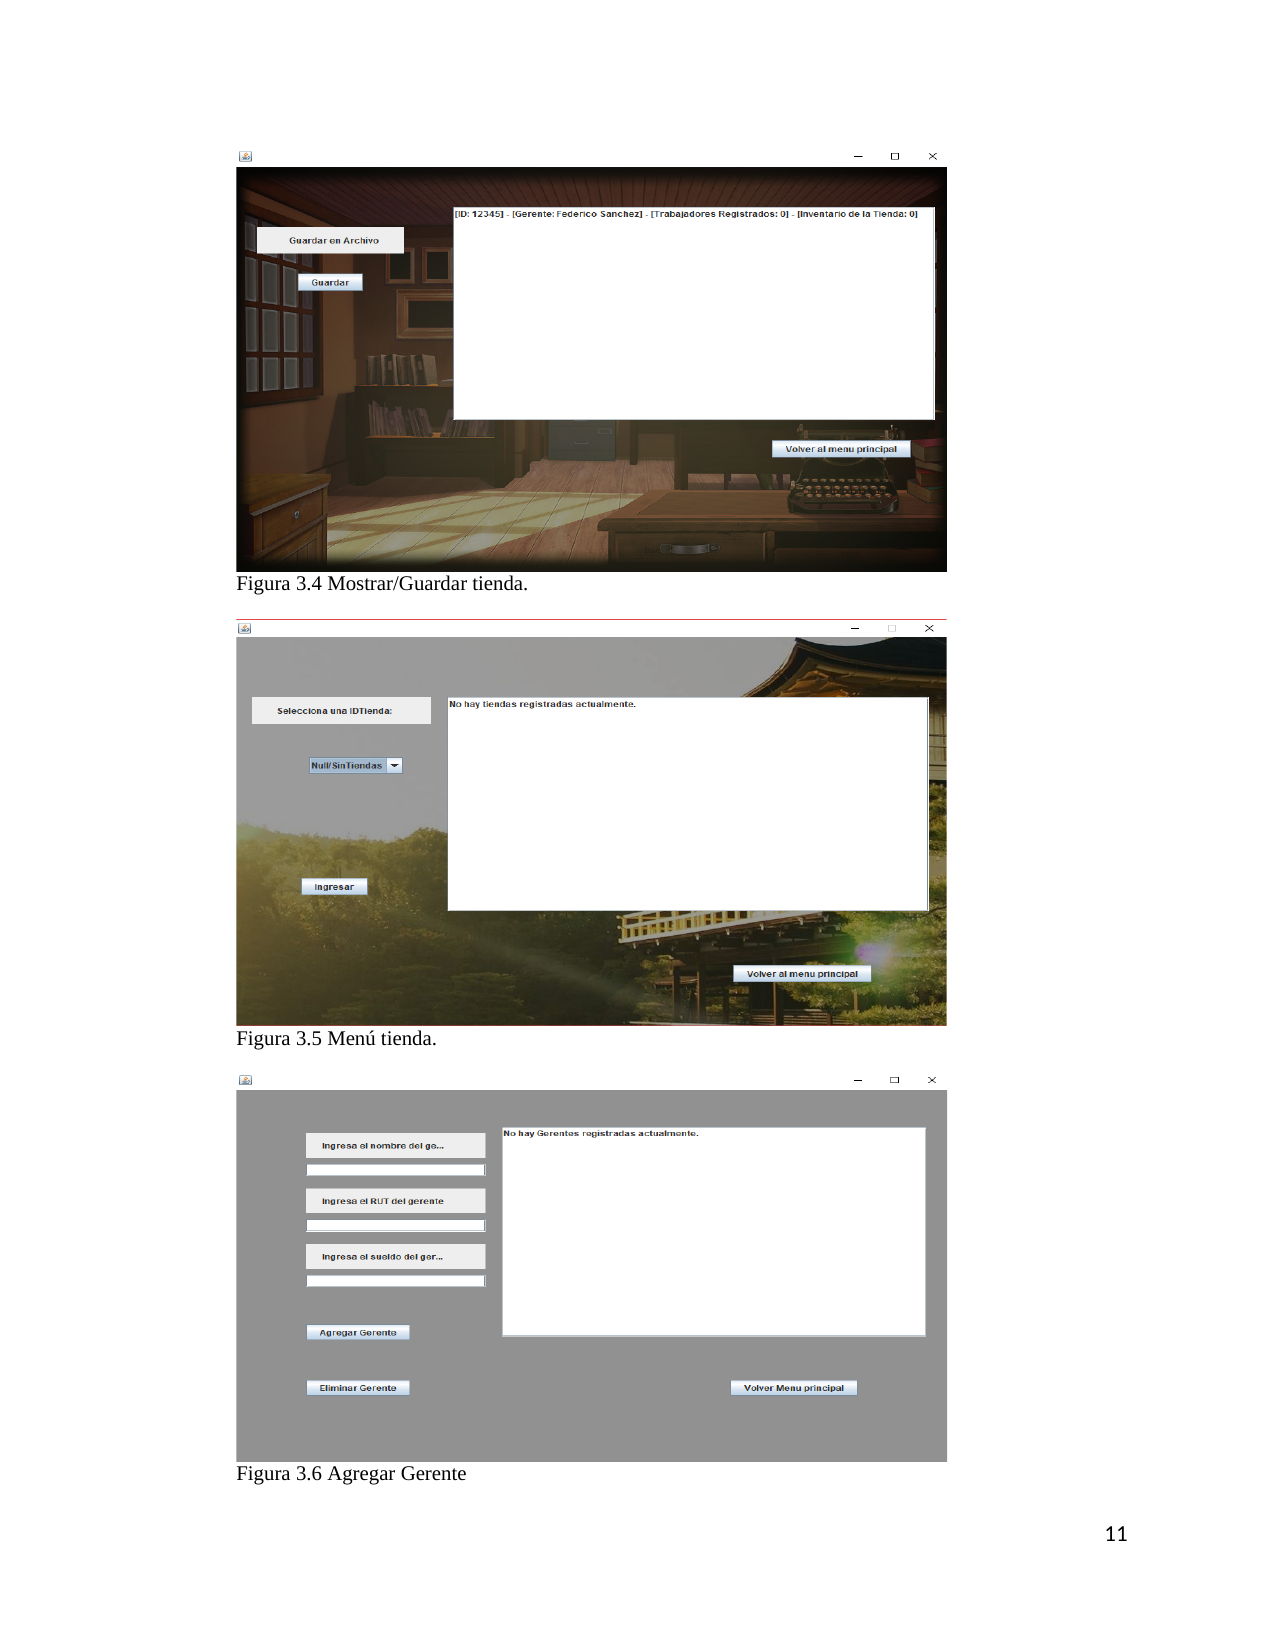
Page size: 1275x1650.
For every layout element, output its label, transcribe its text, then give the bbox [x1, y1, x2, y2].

picture [236, 1073, 948, 1462]
text Figura 3.5 Menú tienda. [236, 1026, 1127, 1049]
picture [236, 619, 947, 1026]
text Figura 3.6 Agregar Gerente [236, 1461, 1127, 1485]
text Figura 3.4 Mostrar/Guardar tienda. [236, 571, 1127, 595]
picture [236, 147, 947, 572]
